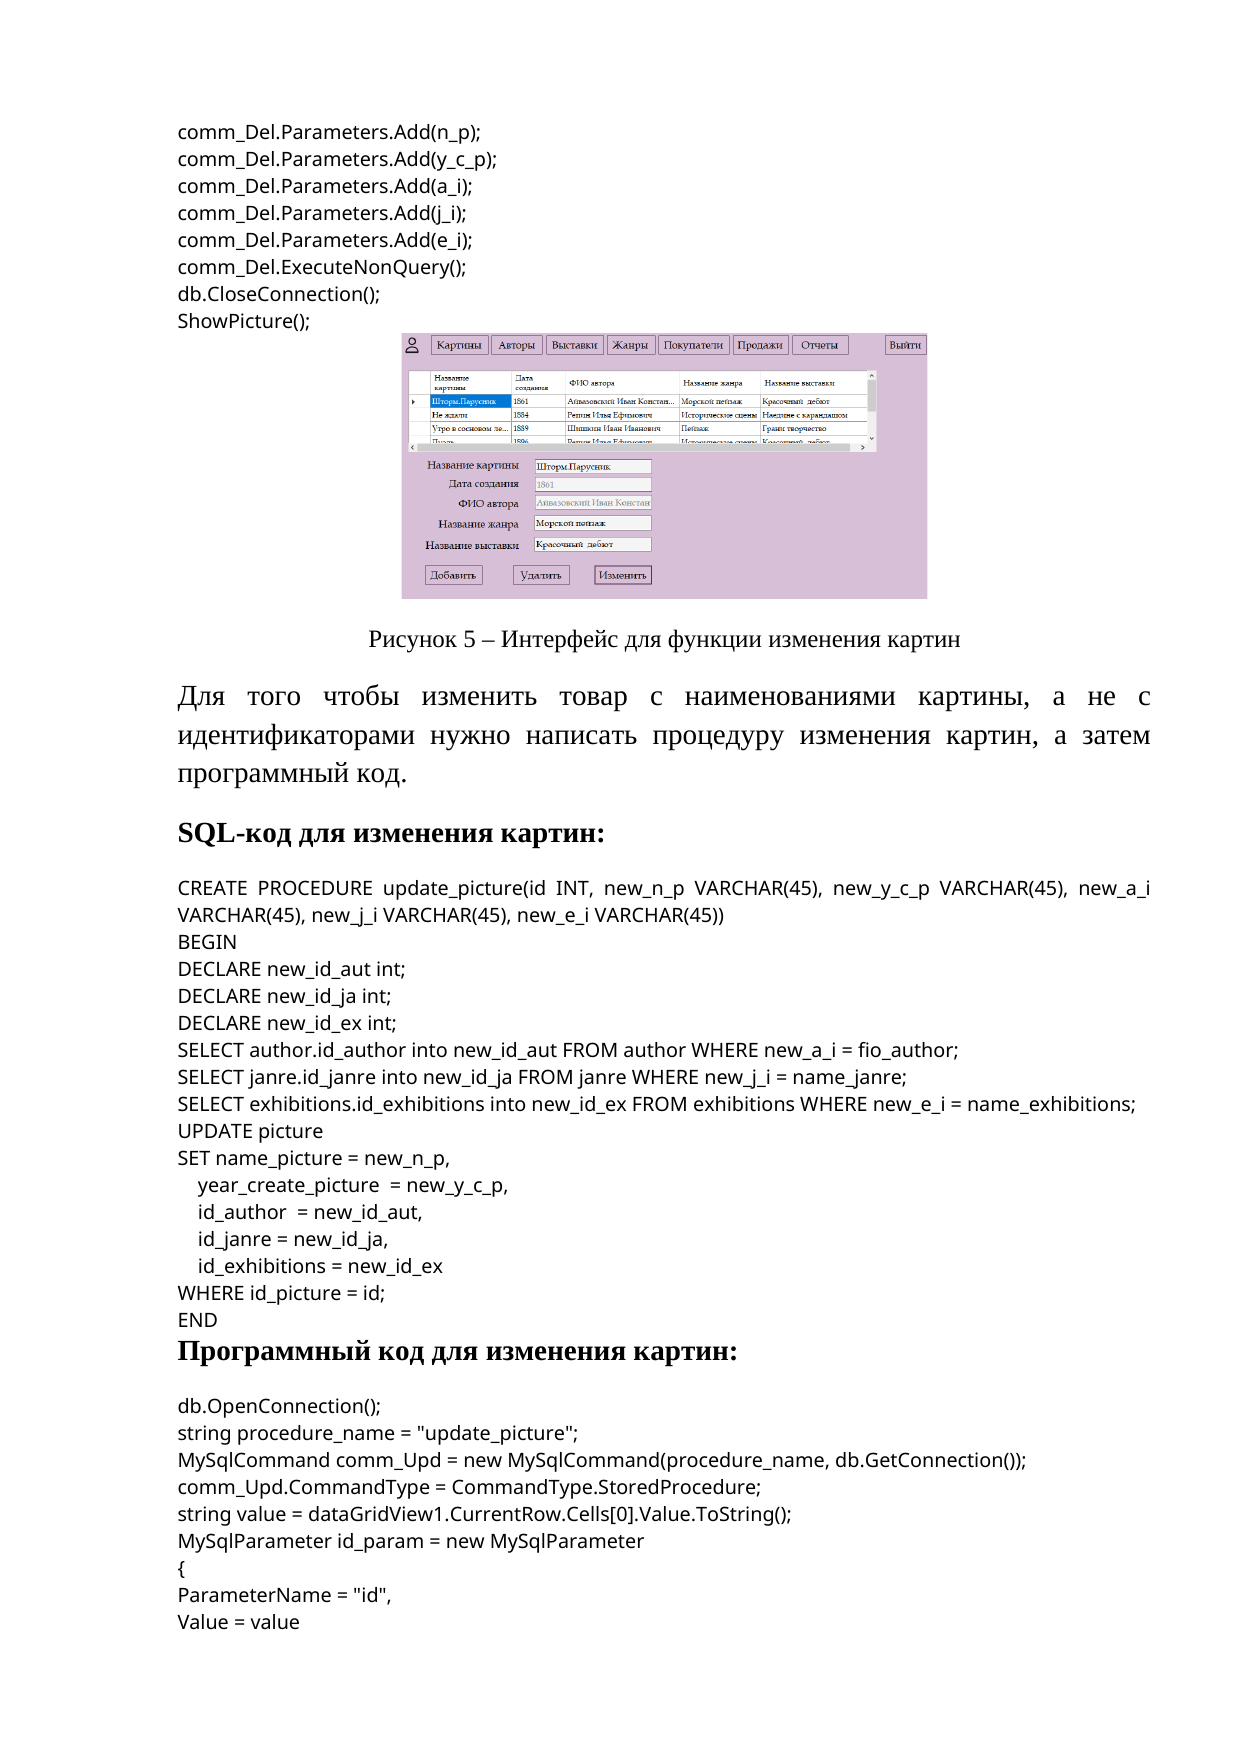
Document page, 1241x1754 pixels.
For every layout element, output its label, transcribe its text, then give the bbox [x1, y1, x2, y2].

text comm_Del.ExecuteNonQuery(); [177, 253, 1152, 280]
text END [177, 1306, 1152, 1333]
text SELECT exhibitions.id_exhibitions into new_id_ex FROM exhibitions WHERE new_e_i = name_exhibitions; [177, 1090, 1152, 1117]
text Программный код для изменения картин: [177, 1333, 1152, 1366]
text db.CloseConnection(); [177, 280, 1152, 307]
text comm_Del.Parameters.Add(n_p); [177, 118, 1152, 145]
text id_exhibitions = new_id_ex [177, 1252, 1152, 1279]
text comm_Del.Parameters.Add(e_i); [177, 226, 1152, 253]
text BEGIN [177, 928, 1152, 955]
text Для того чтобы изменить товар с наименованиями картины, а не с идентификаторами нужно написать процедуру изменения картин, а затем программный код. [177, 678, 1152, 789]
text MySqlParameter id_param = new MySqlParameter [177, 1527, 1152, 1554]
text MySqlCommand comm_Upd = new MySqlCommand(procedure_name, db.GetConnection()); [177, 1446, 1152, 1473]
text string procedure_name = "update_picture"; [177, 1419, 1152, 1446]
text id_janre = new_id_ja, [177, 1225, 1152, 1252]
text SELECT janre.id_janre into new_id_ja FROM janre WHERE new_j_i = name_janre; [177, 1063, 1152, 1090]
picture [401, 333, 928, 599]
text DECLARE new_id_ex int; [177, 1009, 1152, 1036]
text UPDATE picture [177, 1117, 1152, 1144]
text ParameterName = "id", [177, 1581, 1152, 1608]
text comm_Del.Parameters.Add(j_i); [177, 199, 1152, 226]
text DECLARE new_id_ja int; [177, 982, 1152, 1009]
text ShowPicture(); [177, 307, 1152, 334]
text year_create_picture = new_y_c_p, [177, 1171, 1152, 1198]
text SELECT author.id_author into new_id_aut FROM author WHERE new_a_i = fio_author; [177, 1036, 1152, 1063]
text db.OpenConnection(); [177, 1392, 1152, 1419]
text comm_Del.Parameters.Add(a_i); [177, 172, 1152, 199]
text Value = value [177, 1608, 1152, 1635]
text DECLARE new_id_aut int; [177, 955, 1152, 982]
text CREATE PROCEDURE update_picture(id INT, new_n_p VARCHAR(45), new_y_c_p VARCHAR(45), new_a_i VARCHAR(45), new_j_i VARCHAR(45), new_e_i VARCHAR(45)) [177, 874, 1152, 928]
text { [177, 1554, 1152, 1581]
text SET name_picture = new_n_p, [177, 1144, 1152, 1171]
text comm_Del.Parameters.Add(y_c_p); [177, 145, 1152, 172]
text id_author = new_id_aut, [177, 1198, 1152, 1225]
text comm_Upd.CommandType = CommandType.StoredProcedure; [177, 1473, 1152, 1500]
text SQL-код для изменения картин: [177, 815, 1152, 848]
text string value = dataGridView1.CurrentRow.Cells[0].Value.ToString(); [177, 1500, 1152, 1527]
text WHERE id_picture = id; [177, 1279, 1152, 1306]
text Рисунок 5 – Интерфейс для функции изменения картин [177, 624, 1152, 653]
